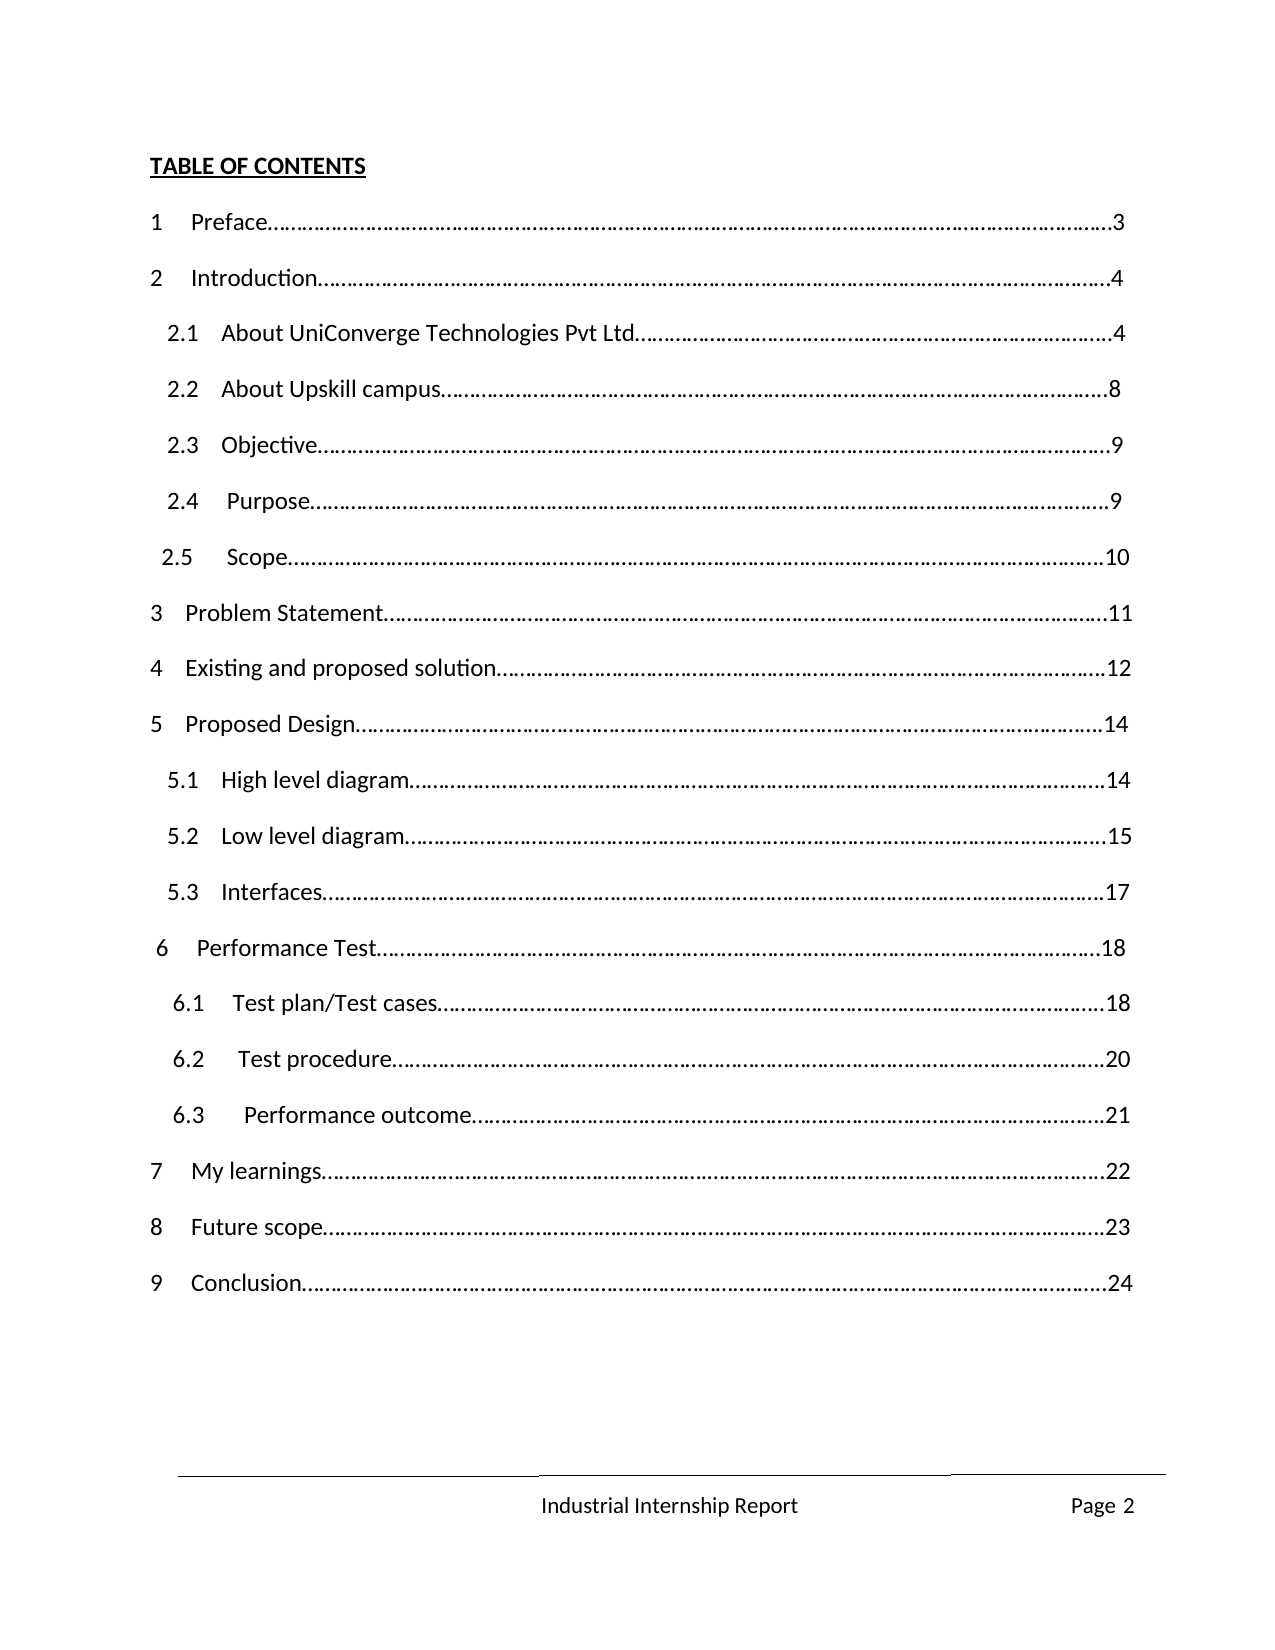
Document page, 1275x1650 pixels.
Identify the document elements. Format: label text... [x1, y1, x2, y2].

text 5 Proposed Design………………………………………………………………………………………………………………….14 [150, 708, 1134, 739]
text 8 Future scope……………………………………………………………………………………………………………………….23 [150, 1211, 1134, 1241]
text 7 My learnings………………………………………………………….…….……………………………………………………..22 [150, 1155, 1134, 1186]
text 5.3 Interfaces……………………………………………………………………………………………………………………….17 [150, 876, 1134, 906]
text 2 Introduction…………………………………………………………………………………………………………………………4 [150, 262, 1134, 292]
text 2.1 About UniConverge Technologies Pvt Ltd………………………………………………………………………..4 [150, 317, 1134, 348]
text 1 Preface…………………………………………………………………………………………………………………………………3 [150, 206, 1134, 236]
text TABLE OF CONTENTS [150, 150, 1134, 181]
text 3 Problem Statement………………………………………………………………………………………………………………11 [150, 597, 1134, 627]
text 5.2 Low level diagram…………………………………………………………………………………………………………..15 [150, 820, 1134, 851]
text 4 Existing and proposed solution…………………………………………………………………………………………….12 [150, 652, 1134, 683]
text 2.5 Scope…………………………………………………………………………………………………………………………….10 [150, 541, 1134, 571]
text 6 Performance Test………………………………………………………………………………………………………………18 [150, 932, 1134, 962]
text 2.3 Objective…………………………………………………………………………………………………………………………9 [150, 429, 1134, 460]
text 5.1 High level diagram………………………………………………………………………………………………………….14 [150, 764, 1134, 795]
text 2.4 Purpose………………………………………………………………………………………………………………………….9 [150, 485, 1134, 516]
text 6.1 Test plan/Test cases……………………………………………………………………………………………………..18 [150, 987, 1134, 1018]
text 9 Conclusion…………………………………………………………………………………………………………………………..24 [150, 1267, 1134, 1297]
text 6.3 Performance outcome………………………………….…………………………………………………………….21 [150, 1099, 1134, 1130]
text 2.2 About Upskill campus……………………………………………………………………………………………………..8 [150, 373, 1134, 404]
text 6.2 Test procedure…………………………………………………………………………………………………………….20 [150, 1043, 1134, 1074]
